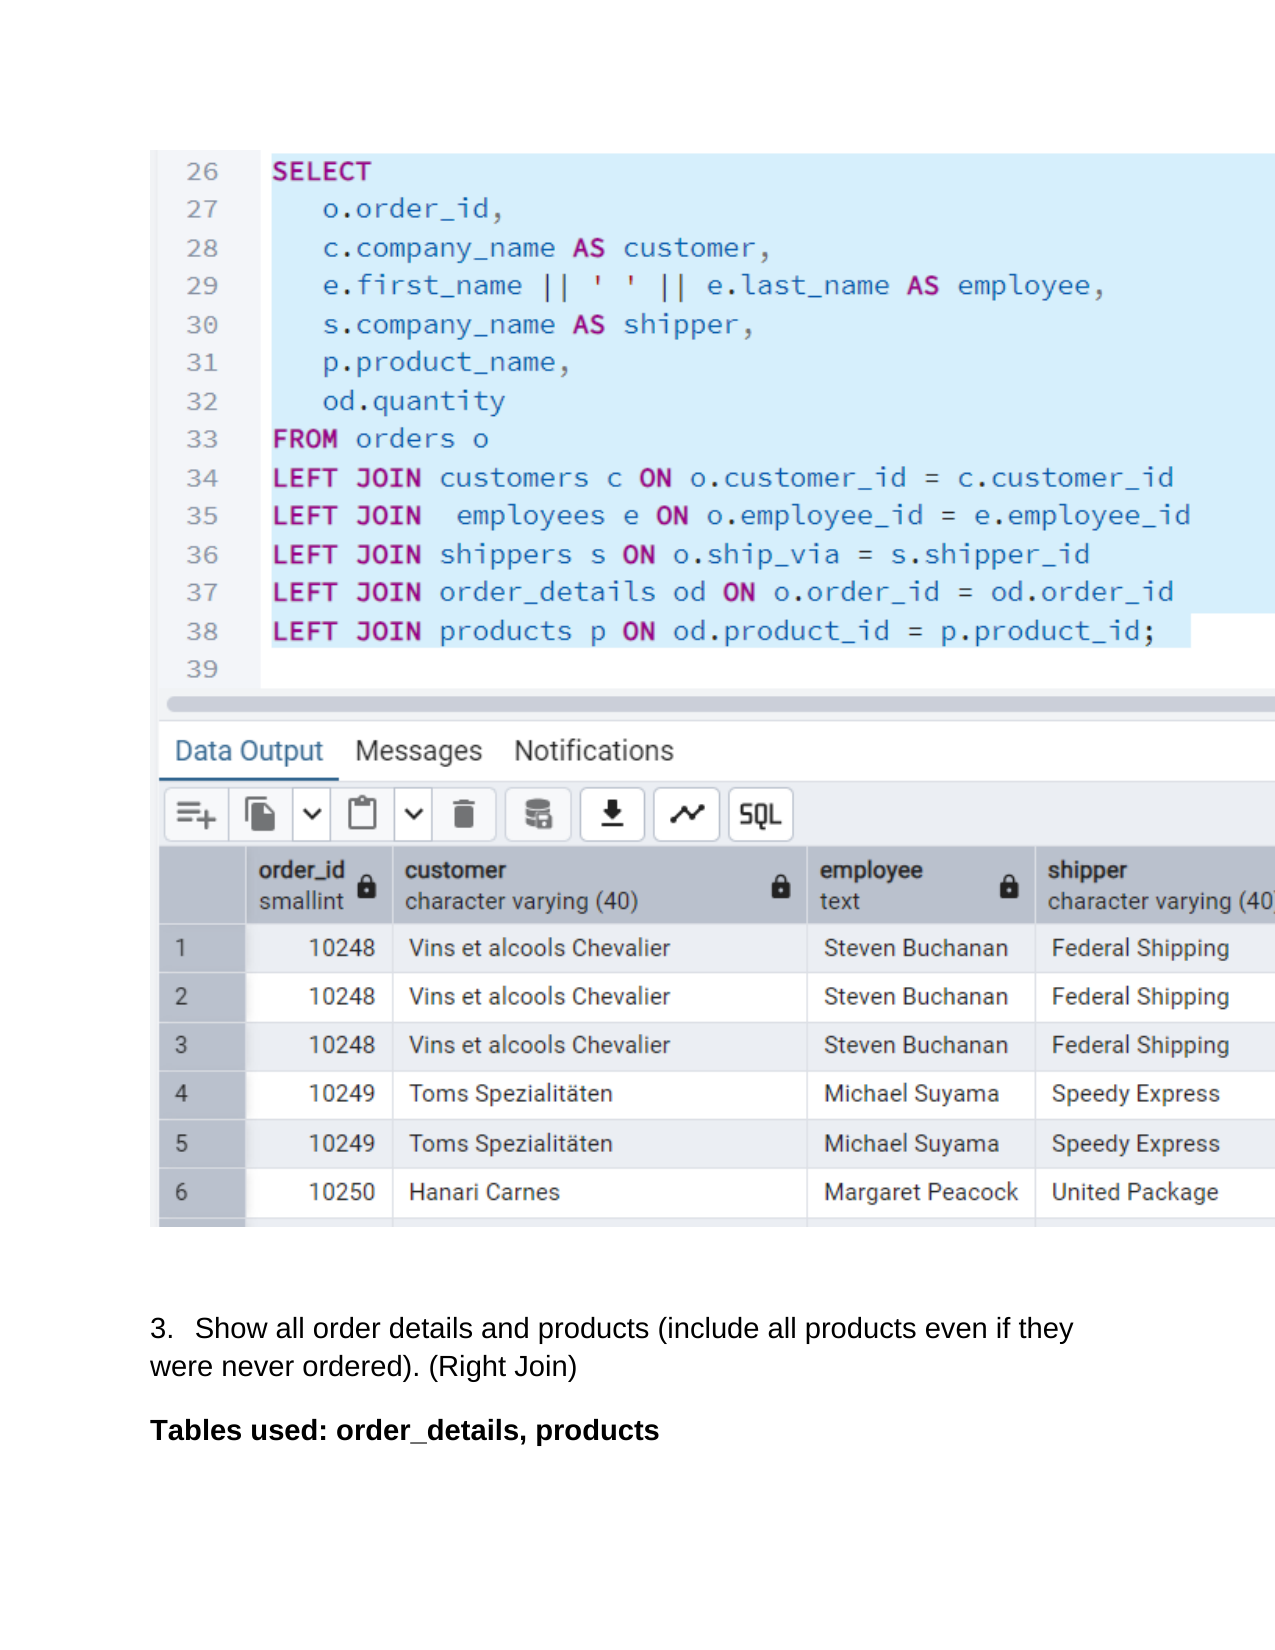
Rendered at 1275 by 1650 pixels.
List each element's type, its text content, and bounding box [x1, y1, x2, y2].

picture [150, 150, 1275, 1227]
text Tables used: order_details, products [150, 1413, 1125, 1446]
text 3. Show all order details and products (include all products even if they were never ordered). (Right Join) [150, 1311, 1125, 1383]
